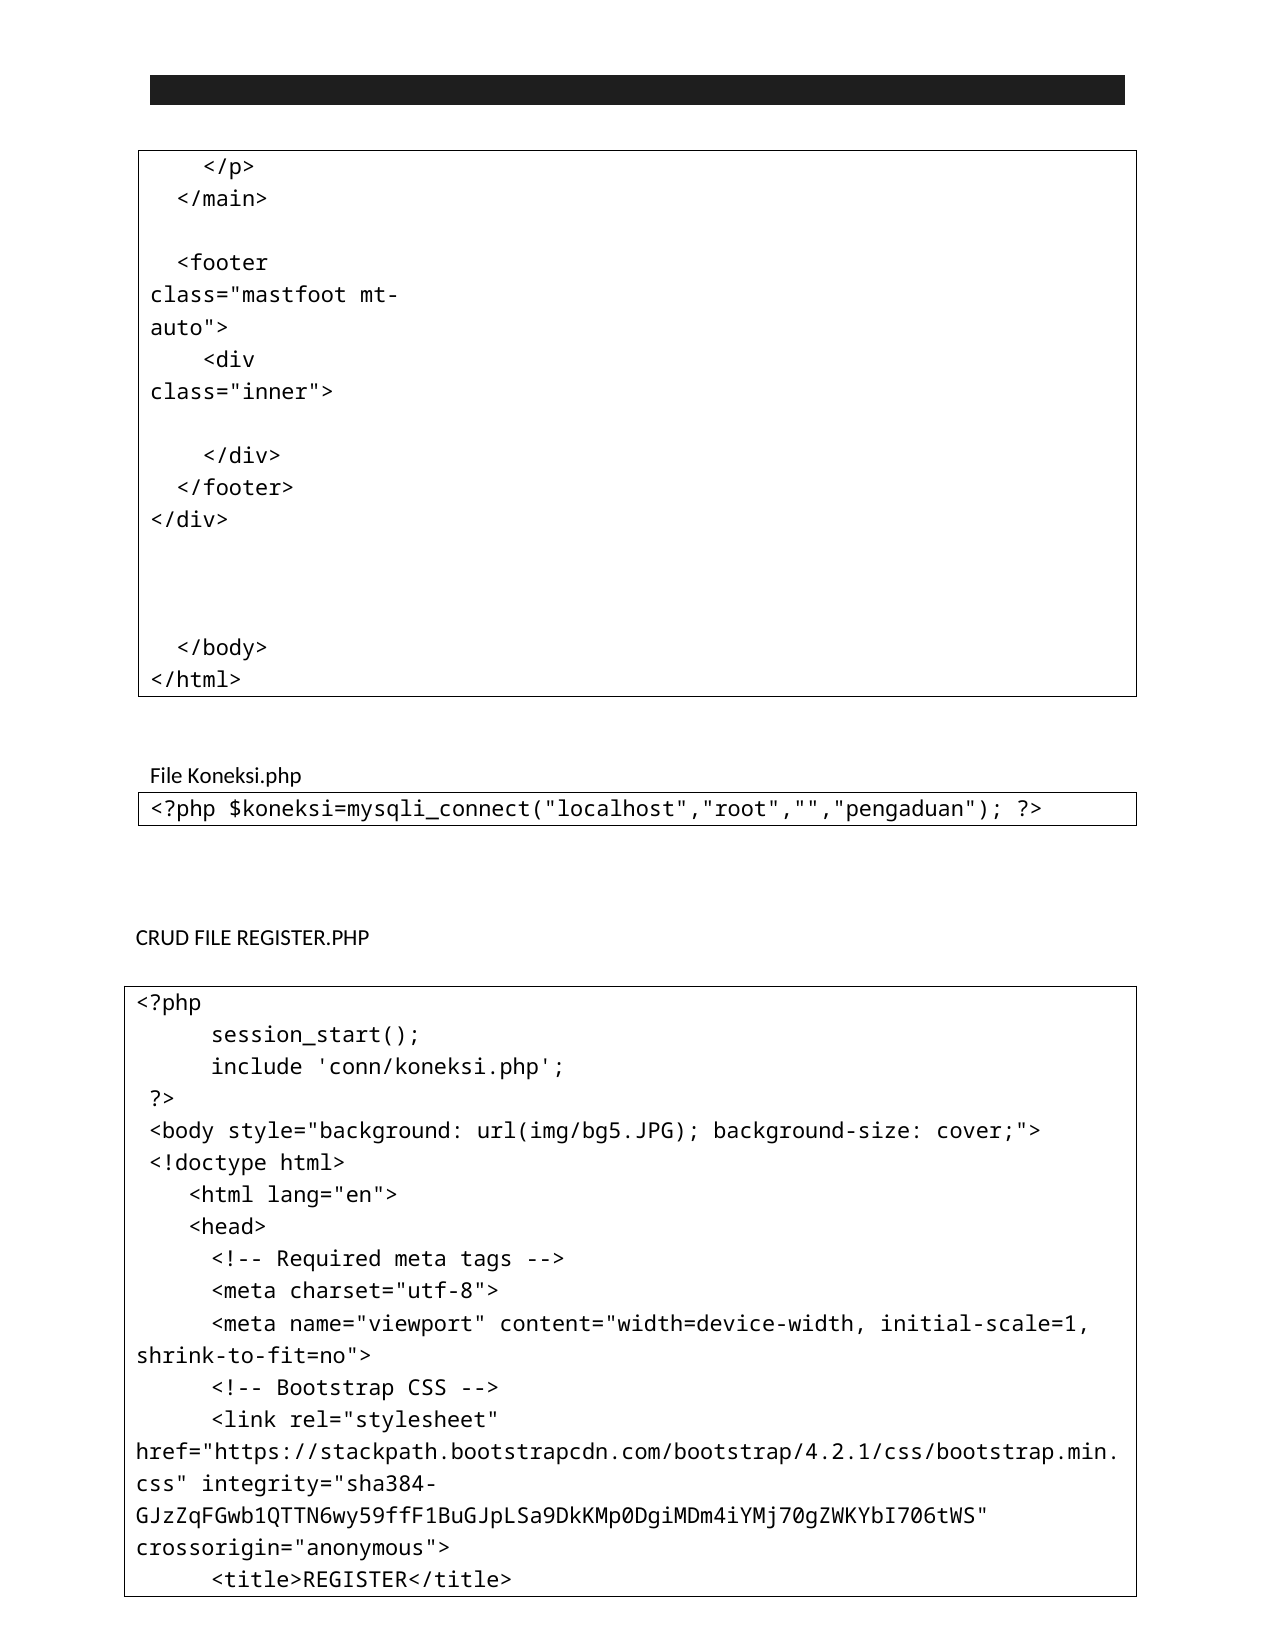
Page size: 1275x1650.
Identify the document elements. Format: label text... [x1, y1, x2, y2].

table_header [139, 151, 1136, 696]
table_header <?php $koneksi=mysqli_connect("localhost","root","","pengaduan"); ?> [139, 793, 1136, 825]
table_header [125, 987, 1136, 1596]
text File Koneksi.php [150, 761, 1125, 789]
subtitle CRUD FILE REGISTER.PHP [136, 923, 1125, 951]
